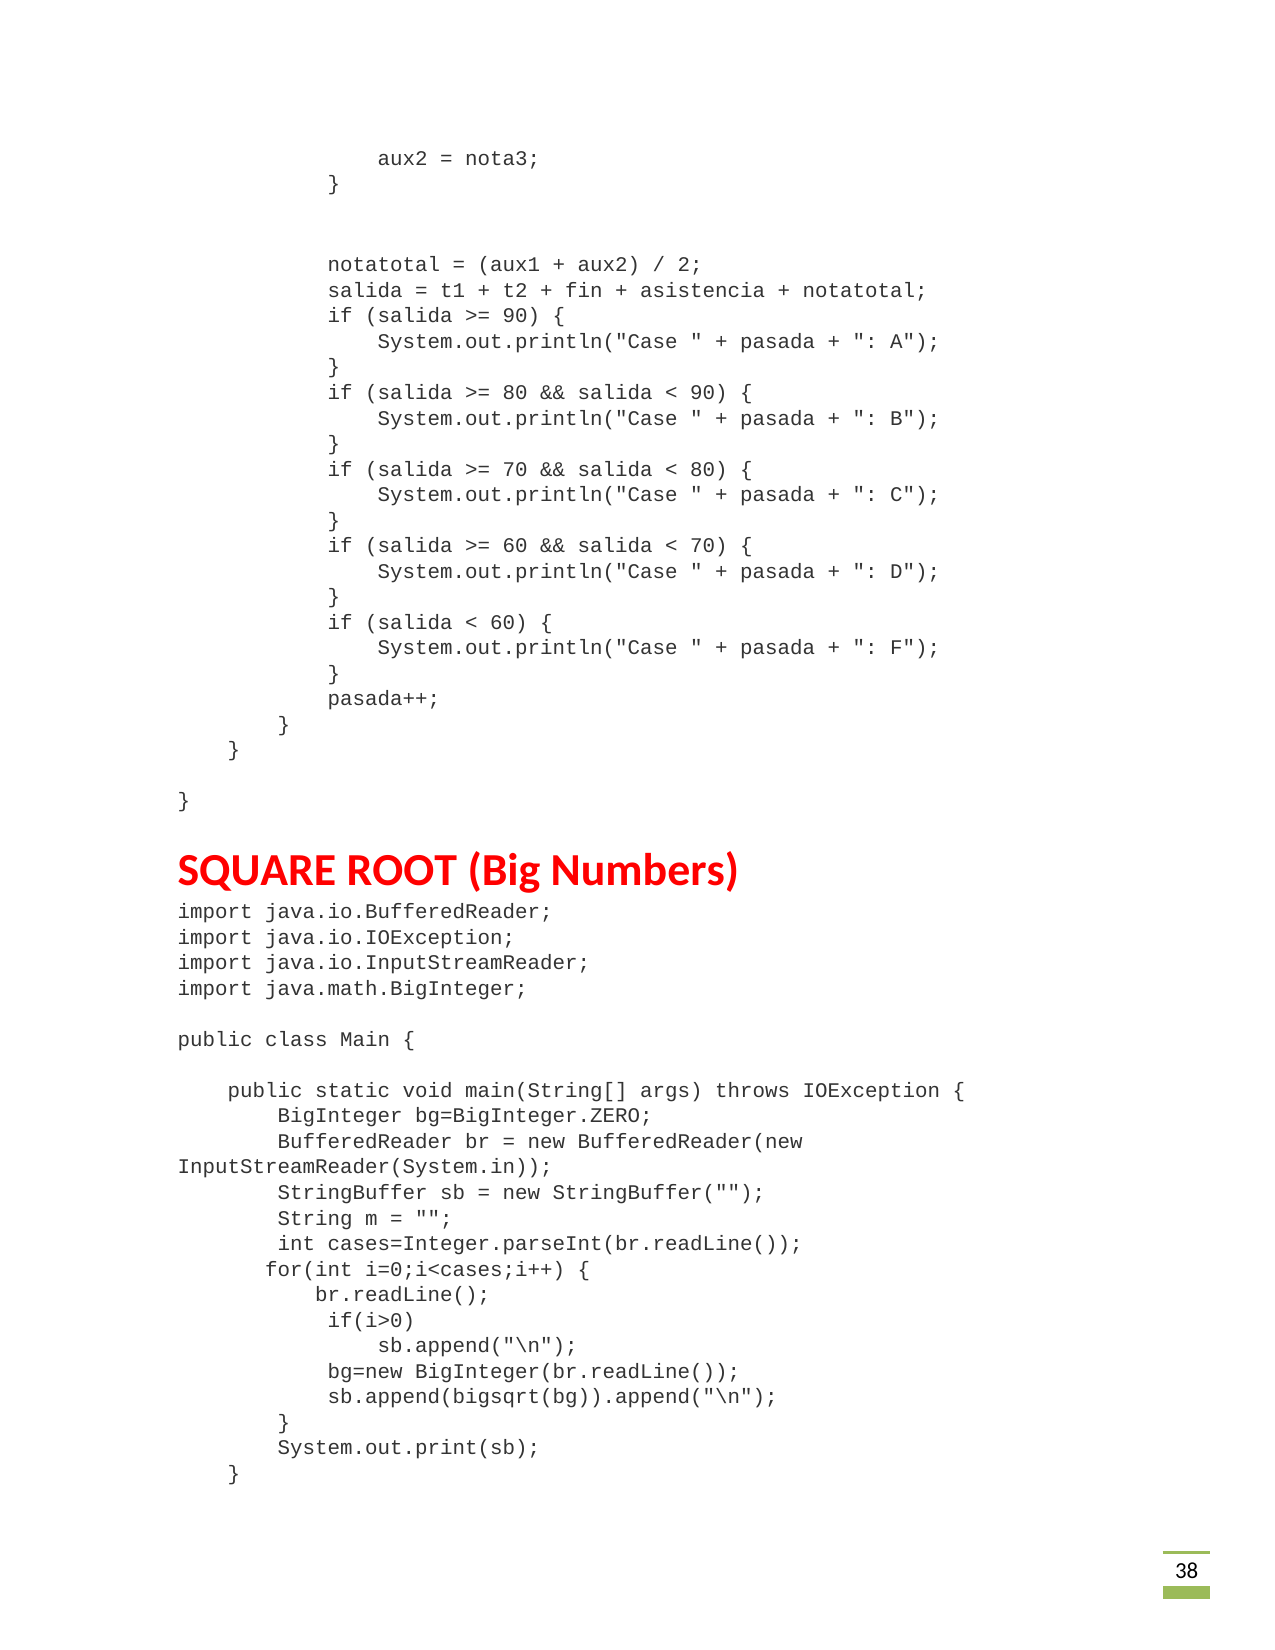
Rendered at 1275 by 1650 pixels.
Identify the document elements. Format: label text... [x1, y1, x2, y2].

text System.out.println("Case " + pasada + ": F"); [177, 637, 1098, 661]
text import java.io.InputStreamReader; [177, 952, 1098, 976]
text if (salida < 60) { [177, 612, 1098, 635]
text } [177, 739, 1098, 763]
text if(i>0) [177, 1309, 1098, 1333]
text System.out.println("Case " + pasada + ": A"); [177, 331, 1098, 355]
text import java.io.BufferedReader; [177, 901, 1098, 925]
text if (salida >= 90) { [177, 306, 1098, 329]
text } [177, 433, 1098, 457]
text System.out.println("Case " + pasada + ": C"); [177, 484, 1098, 508]
text if (salida >= 60 && salida < 70) { [177, 535, 1098, 559]
text BufferedReader br = new BufferedReader(new InputStreamReader(System.in)); [177, 1131, 1098, 1180]
text BigInteger bg=BigInteger.ZERO; [177, 1105, 1098, 1129]
text } [177, 714, 1098, 737]
text } [177, 1412, 1098, 1435]
text System.out.println("Case " + pasada + ": D"); [177, 561, 1098, 584]
text notatotal = (aux1 + aux2) / 2; [177, 254, 1098, 278]
text String m = ""; [177, 1207, 1098, 1231]
text } [177, 173, 1098, 197]
text } [177, 510, 1098, 533]
text int cases=Integer.parseInt(br.readLine()); [177, 1233, 1098, 1257]
text } [177, 663, 1098, 686]
text public static void main(String[] args) throws IOException { [177, 1080, 1098, 1103]
text aux2 = nota3; [177, 148, 1098, 171]
text } [177, 357, 1098, 380]
text System.out.print(sb); [177, 1437, 1098, 1461]
text StringBuffer sb = new StringBuffer(""); [177, 1182, 1098, 1206]
text System.out.println("Case " + pasada + ": B"); [177, 408, 1098, 431]
subtitle SQUARE ROOT (Big Numbers) [177, 841, 1098, 897]
text bg=new BigInteger(br.readLine()); [177, 1361, 1098, 1384]
text } [177, 790, 1098, 814]
text for(int i=0;i<cases;i++) { [177, 1258, 1098, 1282]
text sb.append("\n"); [177, 1335, 1098, 1359]
text sb.append(bigsqrt(bg)).append("\n"); [177, 1386, 1098, 1410]
text public class Main { [177, 1029, 1098, 1052]
text } [177, 586, 1098, 610]
text } [177, 1463, 1098, 1486]
text import java.math.BigInteger; [177, 978, 1098, 1001]
text br.readLine(); [177, 1284, 1098, 1308]
text if (salida >= 80 && salida < 90) { [177, 382, 1098, 406]
text import java.io.IOException; [177, 927, 1098, 950]
text pasada++; [177, 688, 1098, 712]
text salida = t1 + t2 + fin + asistencia + notatotal; [177, 280, 1098, 304]
text if (salida >= 70 && salida < 80) { [177, 459, 1098, 482]
